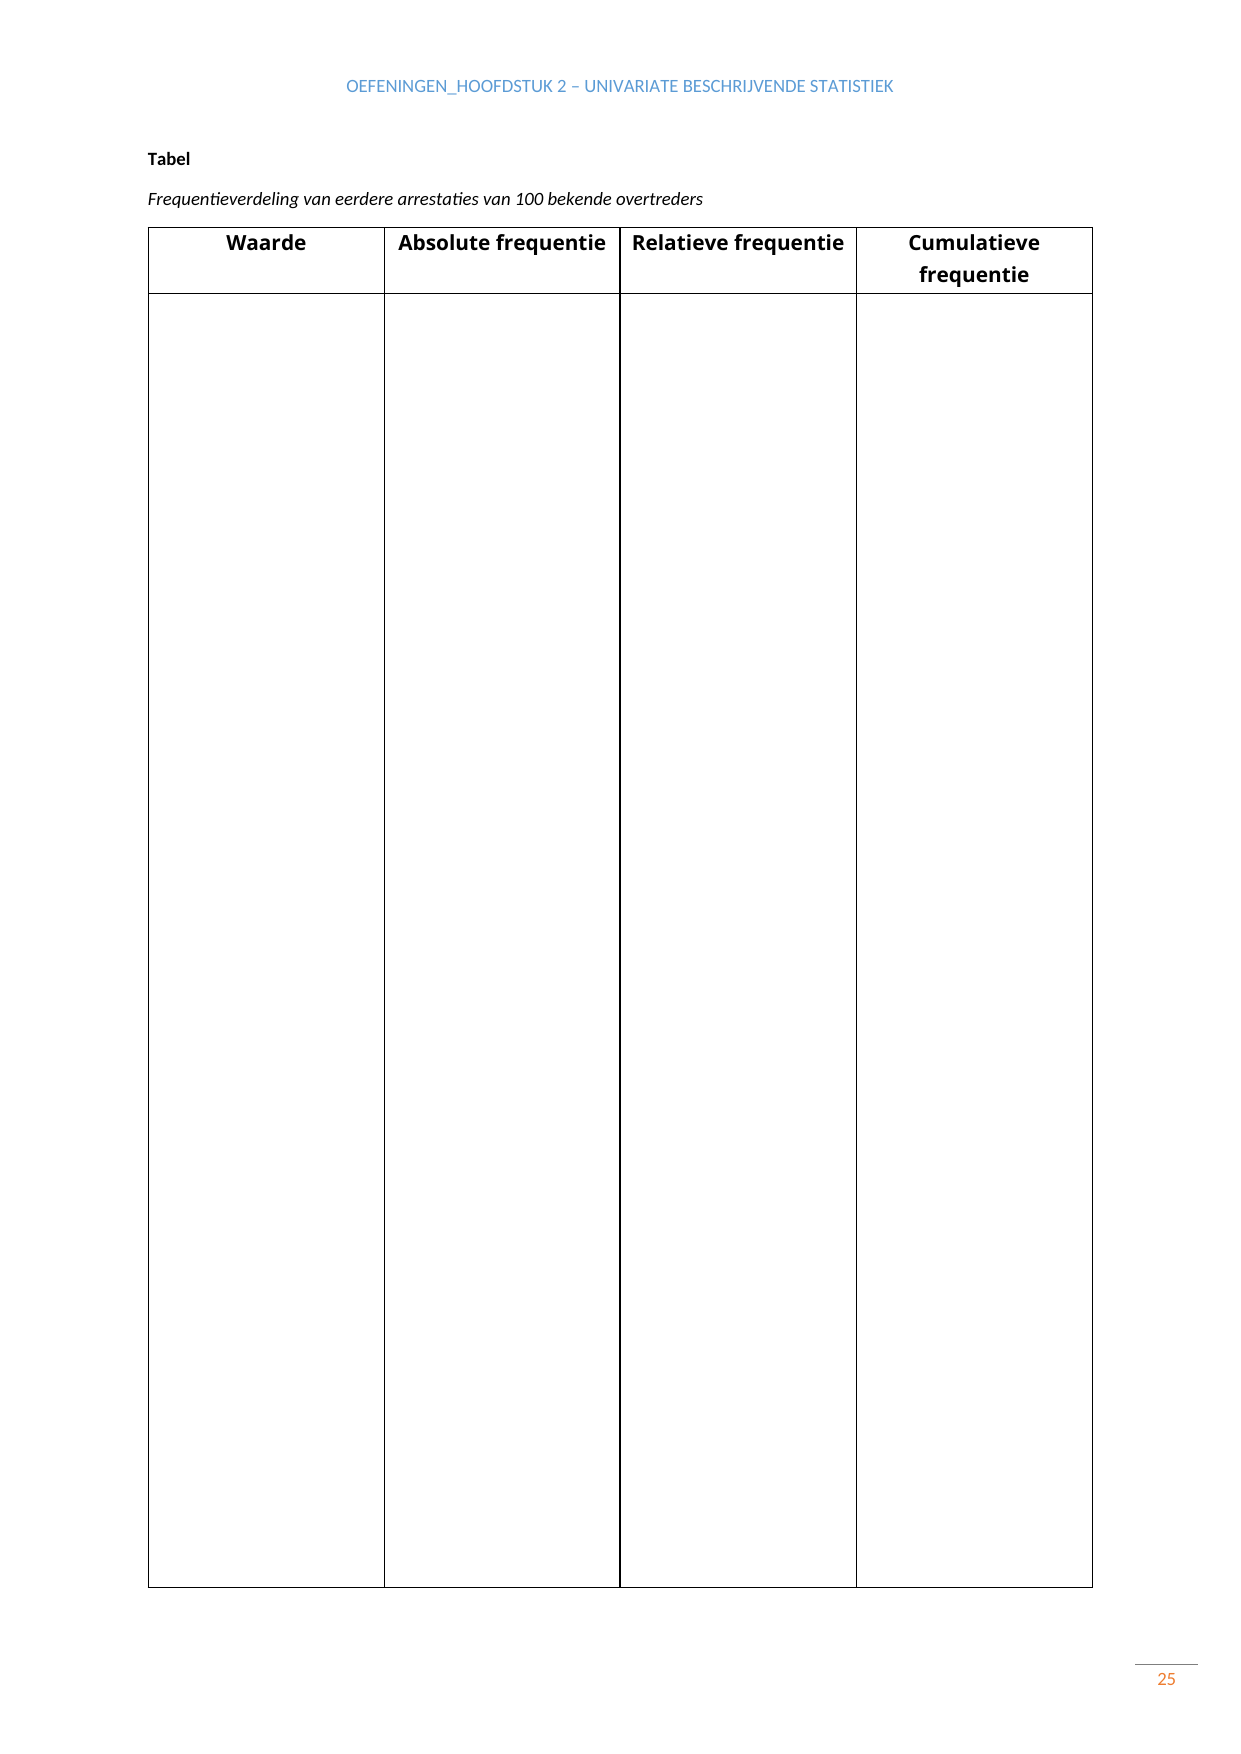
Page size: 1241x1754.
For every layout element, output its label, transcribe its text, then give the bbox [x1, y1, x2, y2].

text Tabel [148, 148, 1093, 171]
table_cell [385, 294, 619, 1587]
table_cell [149, 294, 384, 1587]
table_header Waarde [149, 228, 384, 293]
table_header Cumulatieve frequentie [857, 228, 1092, 293]
table_cell [857, 294, 1092, 1587]
text Frequentieverdeling van eerdere arrestaties van 100 bekende overtreders [148, 187, 1093, 210]
table_header Absolute frequentie [385, 228, 619, 293]
table_cell [621, 294, 856, 1587]
table_header Relatieve frequentie [621, 228, 856, 293]
